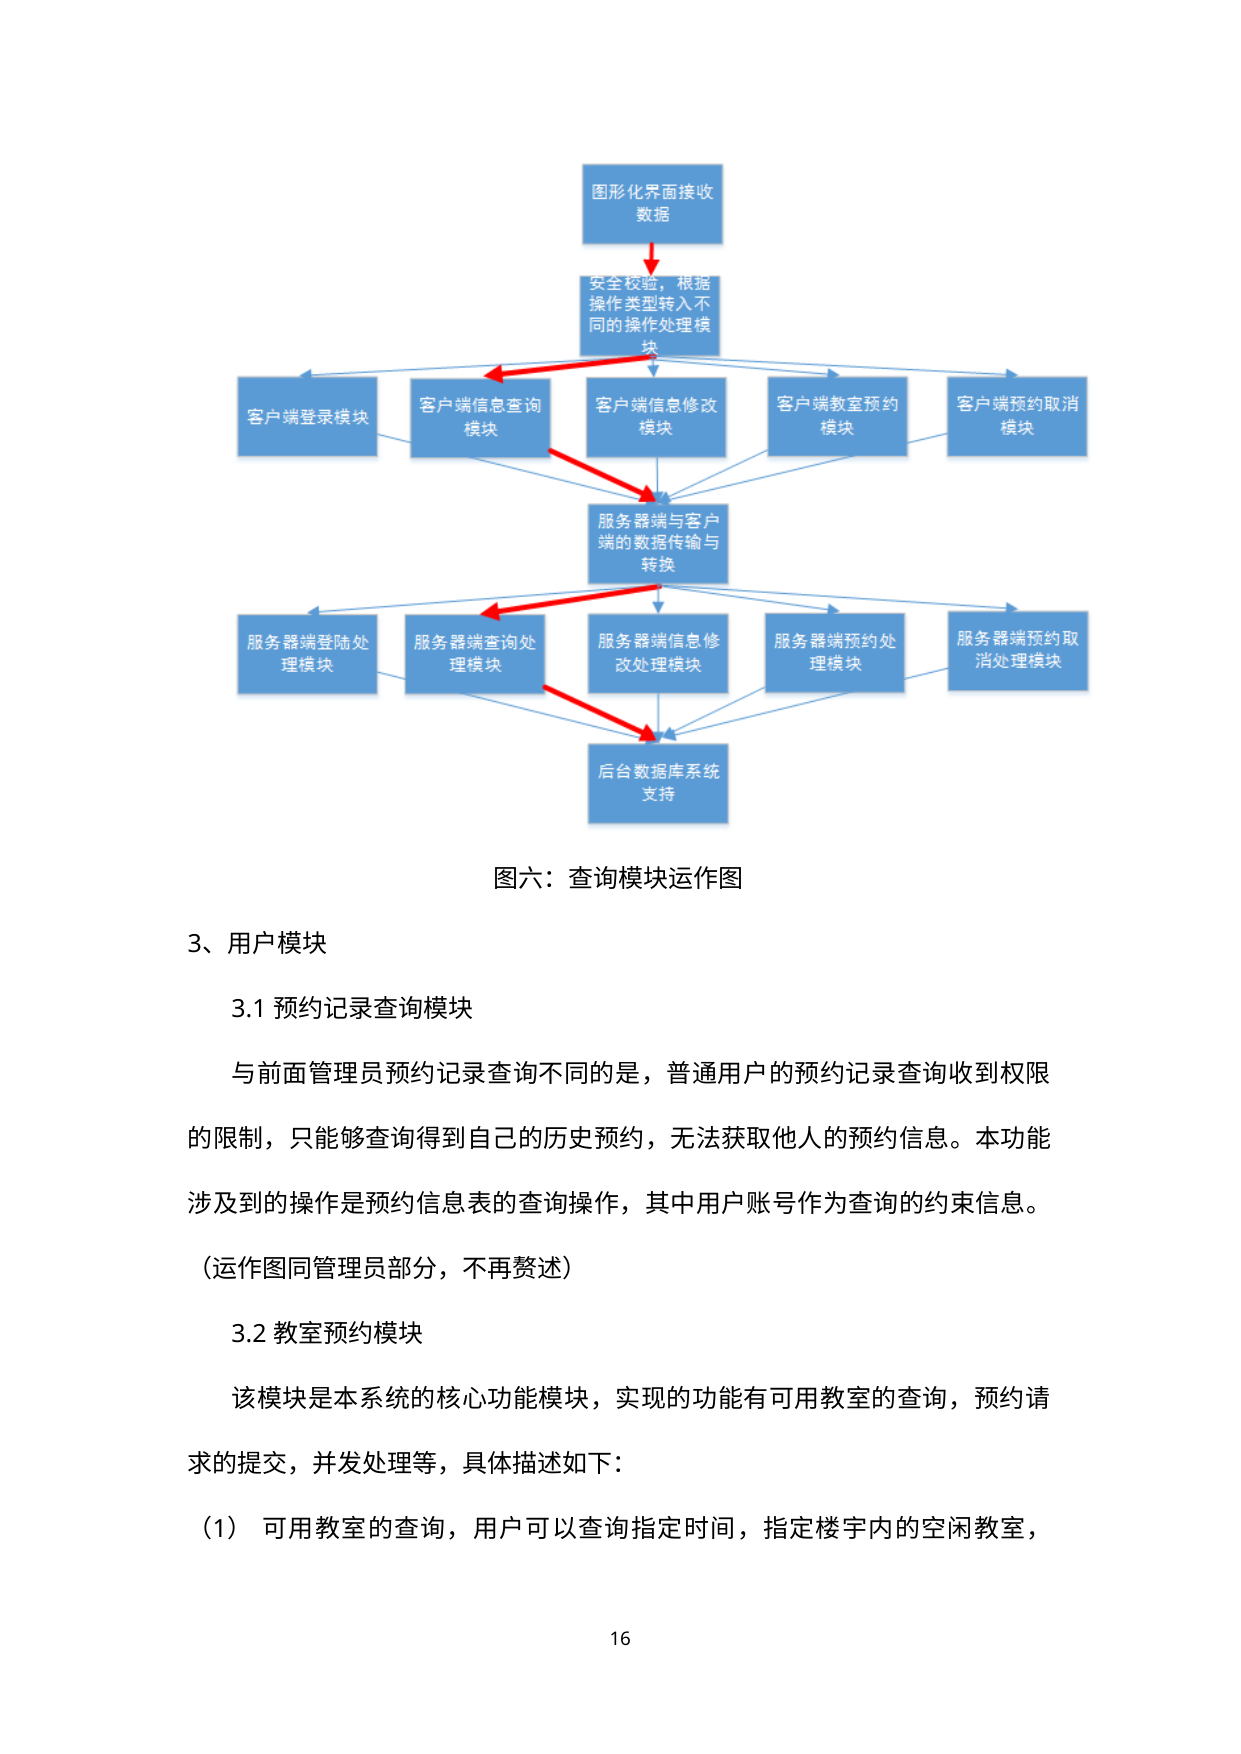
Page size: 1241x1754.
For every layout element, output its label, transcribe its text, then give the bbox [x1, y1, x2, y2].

text 该模块是本系统的核心功能模块，实现的功能有可用教室的查询，预约请求的提交，并发处理等，具体描述如下： [187, 1364, 1053, 1494]
text 3.1 预约记录查询模块 [231, 974, 1053, 1039]
text 与前面管理员预约记录查询不同的是，普通用户的预约记录查询收到权限的限制，只能够查询得到自己的历史预约，无法获取他人的预约信息。本功能涉及到的操作是预约信息表的查询操作，其中用户账号作为查询的约束信息。（运作图同管理员部分，不再赘述） [187, 1039, 1053, 1299]
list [187, 1494, 1053, 1559]
text 3.2 教室预约模块 [231, 1299, 1053, 1364]
text 图六：查询模块运作图 [187, 844, 1053, 909]
picture [231, 162, 1096, 834]
text 3、用户模块 [187, 909, 1053, 974]
